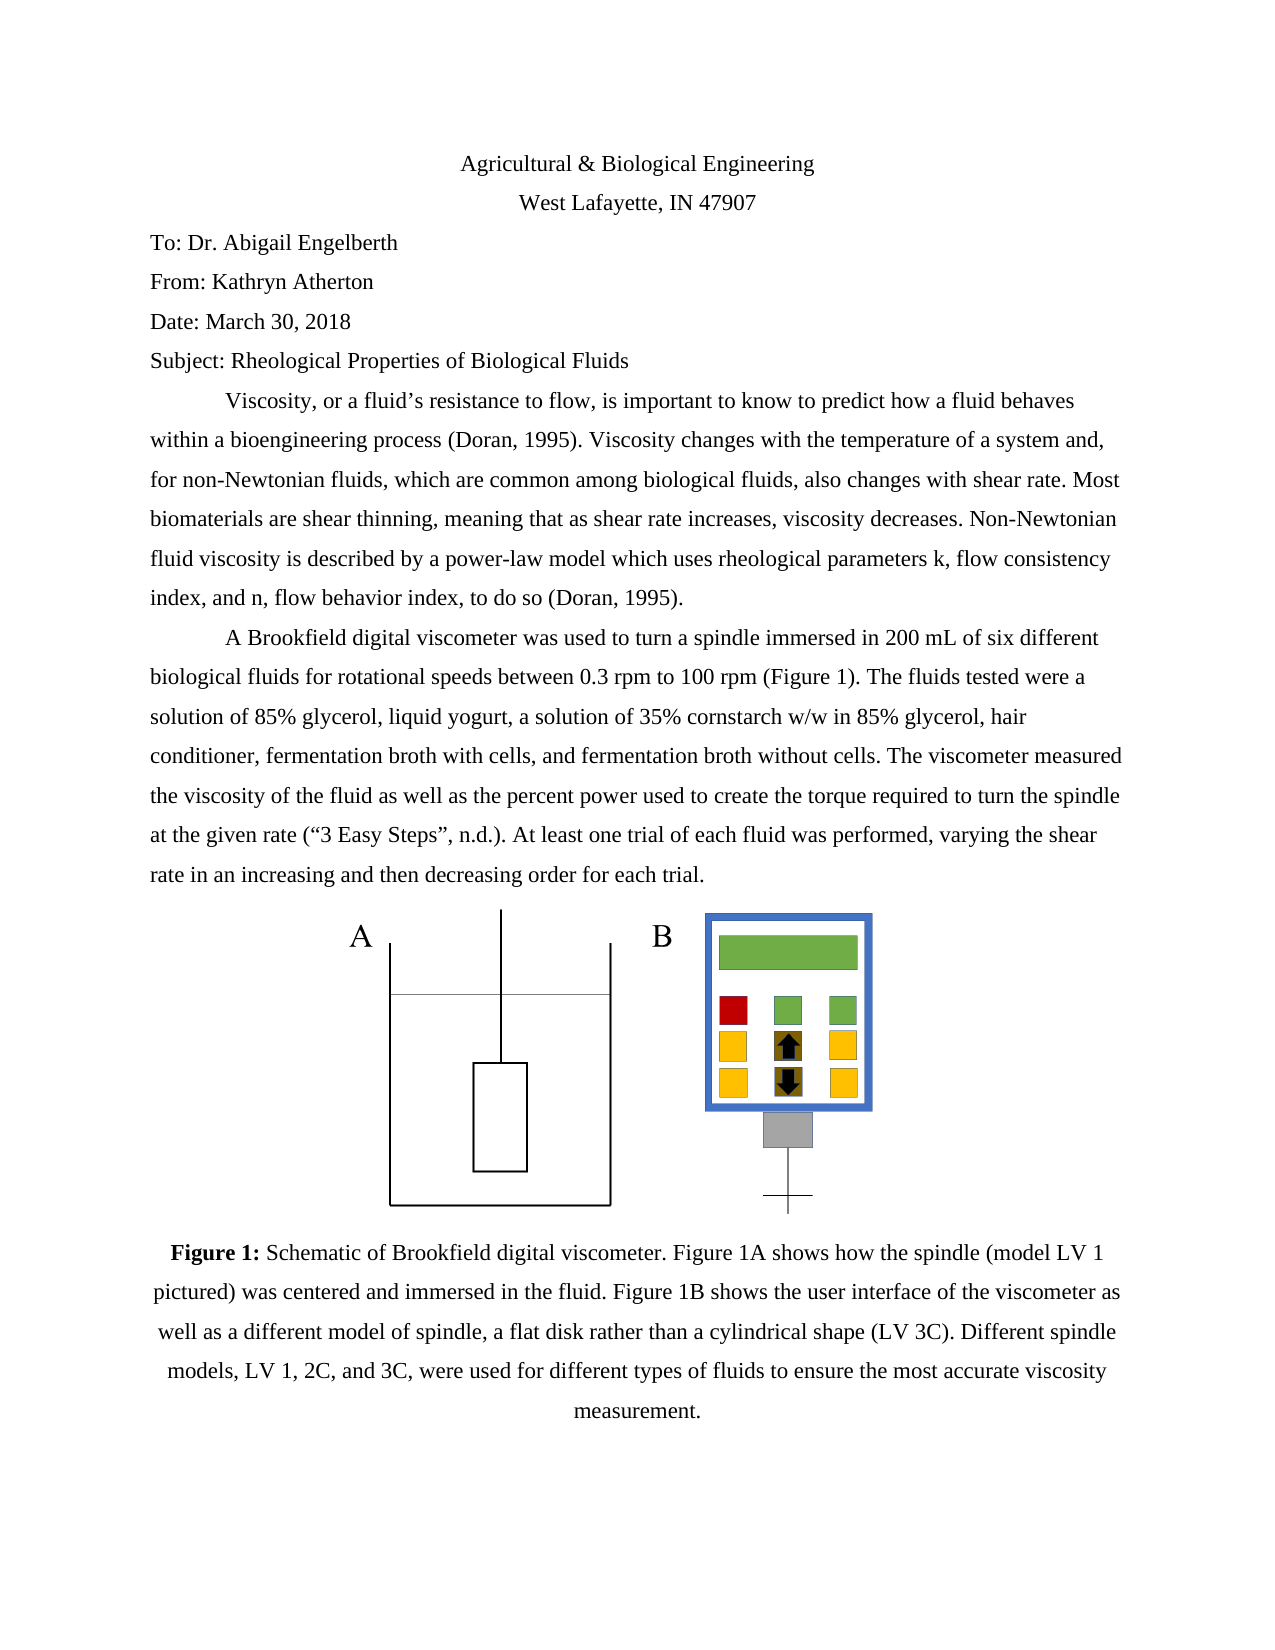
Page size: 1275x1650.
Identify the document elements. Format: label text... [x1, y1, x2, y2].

text Viscosity, or a fluid’s resistance to flow, is important to know to predict how a fluid behaves within a bioengineering process (Doran, 1995). Viscosity changes with the temperature of a system and, for non-Newtonian fluids, which are common among biological fluids, also changes with shear rate. Most biomaterials are shear thinning, meaning that as shear rate increases, viscosity decreases. Non-Newtonian fluid viscosity is described by a power-law model which uses rheological parameters k, flow consistency index, and n, flow behavior index, to do so (Doran, 1995). [150, 387, 1125, 611]
picture [314, 900, 961, 1225]
text Subject: Rheological Properties of Biological Fluids [150, 347, 1125, 374]
text Agricultural & Biological Engineering [150, 150, 1125, 176]
text To: Dr. Abigail Engelberth [150, 229, 1125, 255]
text From: Kathryn Atherton [150, 268, 1125, 295]
text West Lafayette, IN 47907 [150, 189, 1125, 216]
text A Brookfield digital viscometer was used to turn a spindle immersed in 200 mL of six different biological fluids for rotational speeds between 0.3 rpm to 100 rpm (Figure 1). The fluids tested were a solution of 85% glycerol, liquid yogurt, a solution of 35% cornstarch w/w in 85% glycerol, hair conditioner, fermentation broth with cells, and fermentation broth without cells. The viscometer measured the viscosity of the fluid as well as the percent power used to create the torque required to turn the spindle at the given rate (“3 Easy Steps”, n.d.). At least one trial of each fluid was performed, varying the shear rate in an increasing and then decreasing order for each trial. [150, 624, 1125, 887]
text Date: March 30, 2018 [150, 308, 1125, 334]
text Figure 1: Schematic of Brookfield digital viscometer. Figure 1A shows how the spindle (model LV 1 pictured) was centered and immersed in the fluid. Figure 1B shows the user interface of the viscometer as well as a different model of spindle, a flat disk rather than a cylindrical shape (LV 3C). Different spindle models, LV 1, 2C, and 3C, were used for different types of fluids to ensure the most accurate viscosity measurement. [150, 1239, 1125, 1423]
